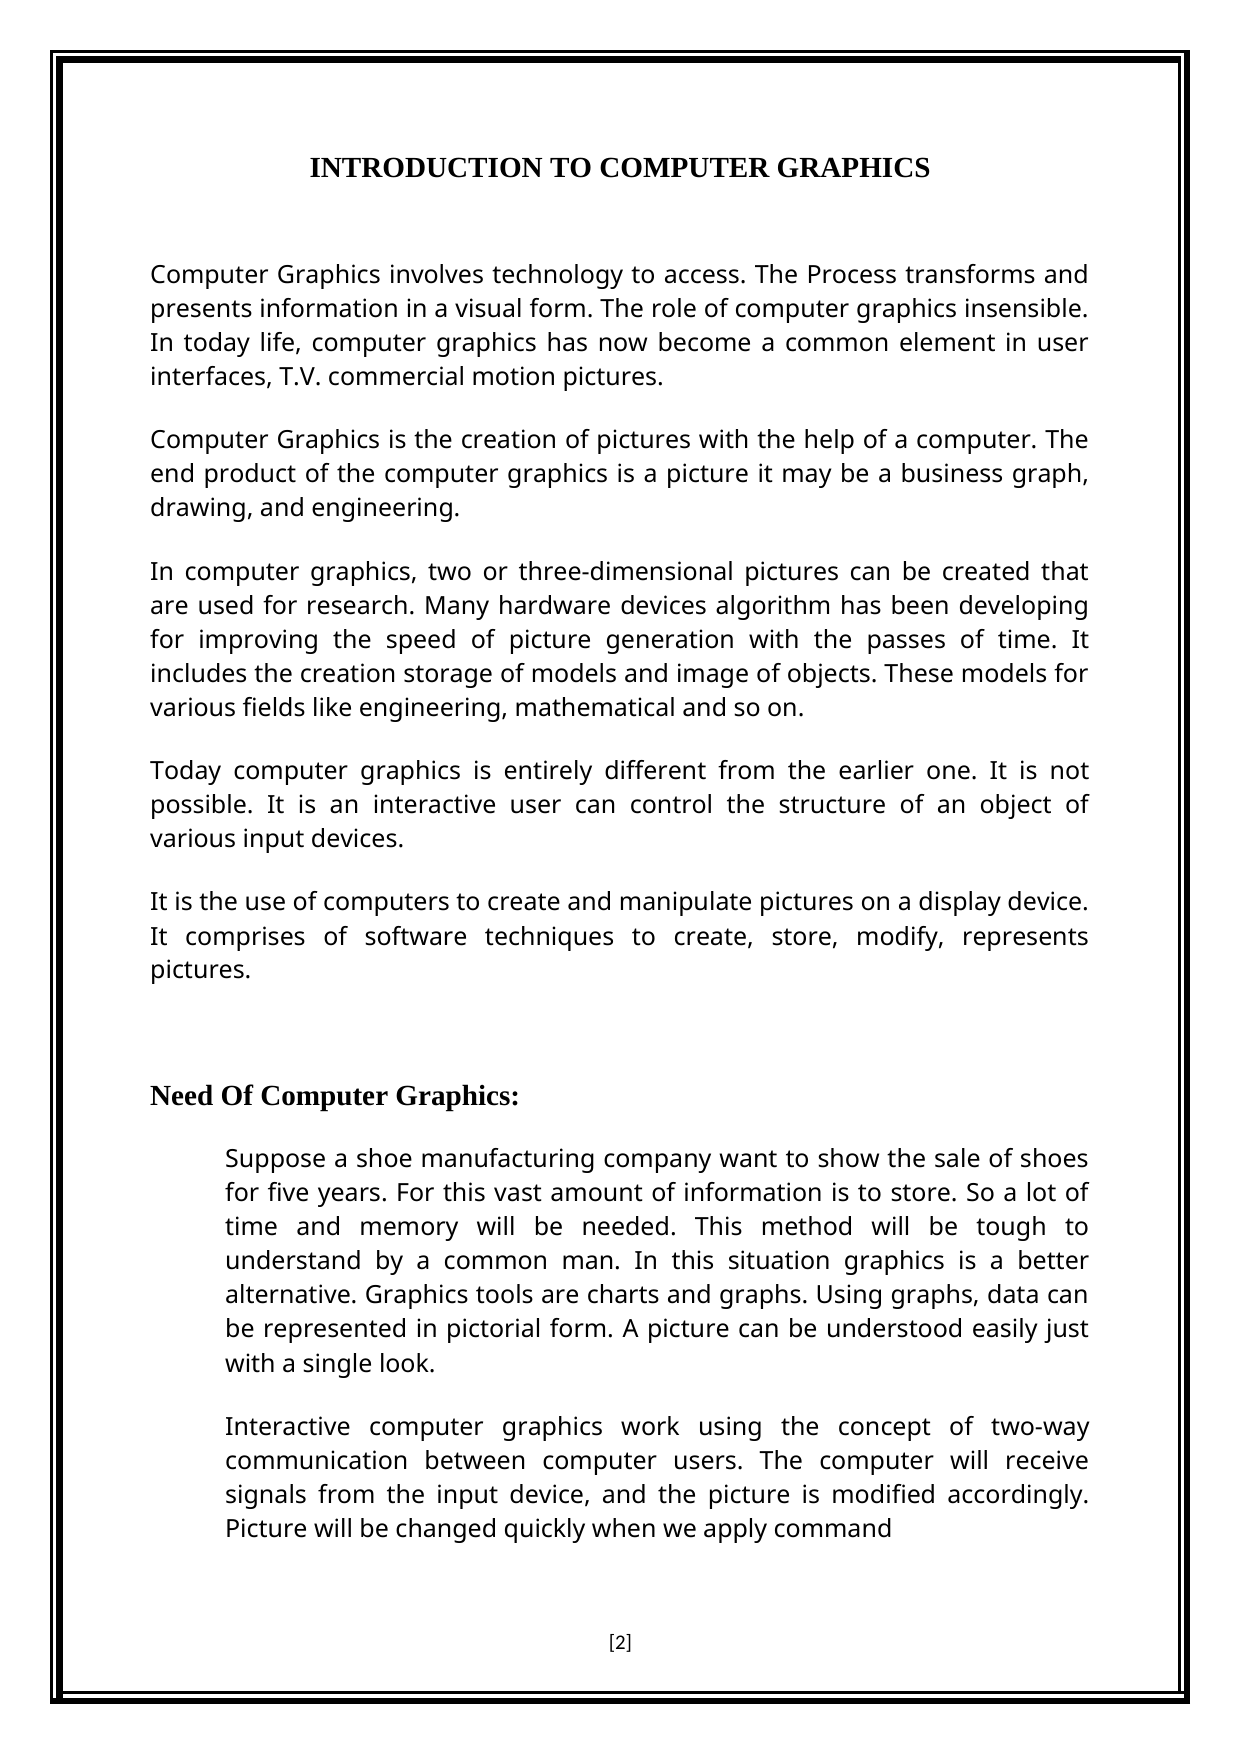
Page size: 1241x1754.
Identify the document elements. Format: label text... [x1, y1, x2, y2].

text Interactive computer graphics work using the concept of two-way communication between computer users. The computer will receive signals from the input device, and the picture is modified accordingly. Picture will be changed quickly when we apply command [225, 1408, 1090, 1545]
text Suppose a shoe manufacturing company want to show the sale of shoes for five years. For this vast amount of information is to store. So a lot of time and memory will be needed. This method will be tough to understand by a common man. In this situation graphics is a better alternative. Graphics tools are charts and graphs. Using graphs, data can be represented in pictorial form. A picture can be understood easily just with a single look. [225, 1141, 1090, 1379]
text Computer Graphics is the creation of pictures with the help of a computer. The end product of the computer graphics is a picture it may be a business graph, drawing, and engineering. [150, 422, 1090, 524]
subtitle Computer Graphics involves technology to access. The Process transforms and presents information in a visual form. The role of computer graphics insensible. In today life, computer graphics has now become a common element in user interfaces, T.V. commercial motion pictures. [150, 256, 1090, 393]
text INTRODUCTION TO COMPUTER GRAPHICS [150, 150, 1090, 183]
text Today computer graphics is entirely different from the earlier one. It is not possible. It is an interactive user can control the structure of an object of various input devices. [150, 753, 1090, 855]
text In computer graphics, two or three-dimensional pictures can be created that are used for research. Many hardware devices algorithm has been developing for improving the speed of picture generation with the passes of time. It includes the creation storage of models and image of objects. These models for various fields like engineering, mathematical and so on. [150, 553, 1090, 723]
text It is the use of computers to create and manipulate pictures on a display device. It comprises of software techniques to create, store, modify, represents pictures. [150, 884, 1090, 986]
text Need Of Computer Graphics: [150, 1078, 1090, 1112]
